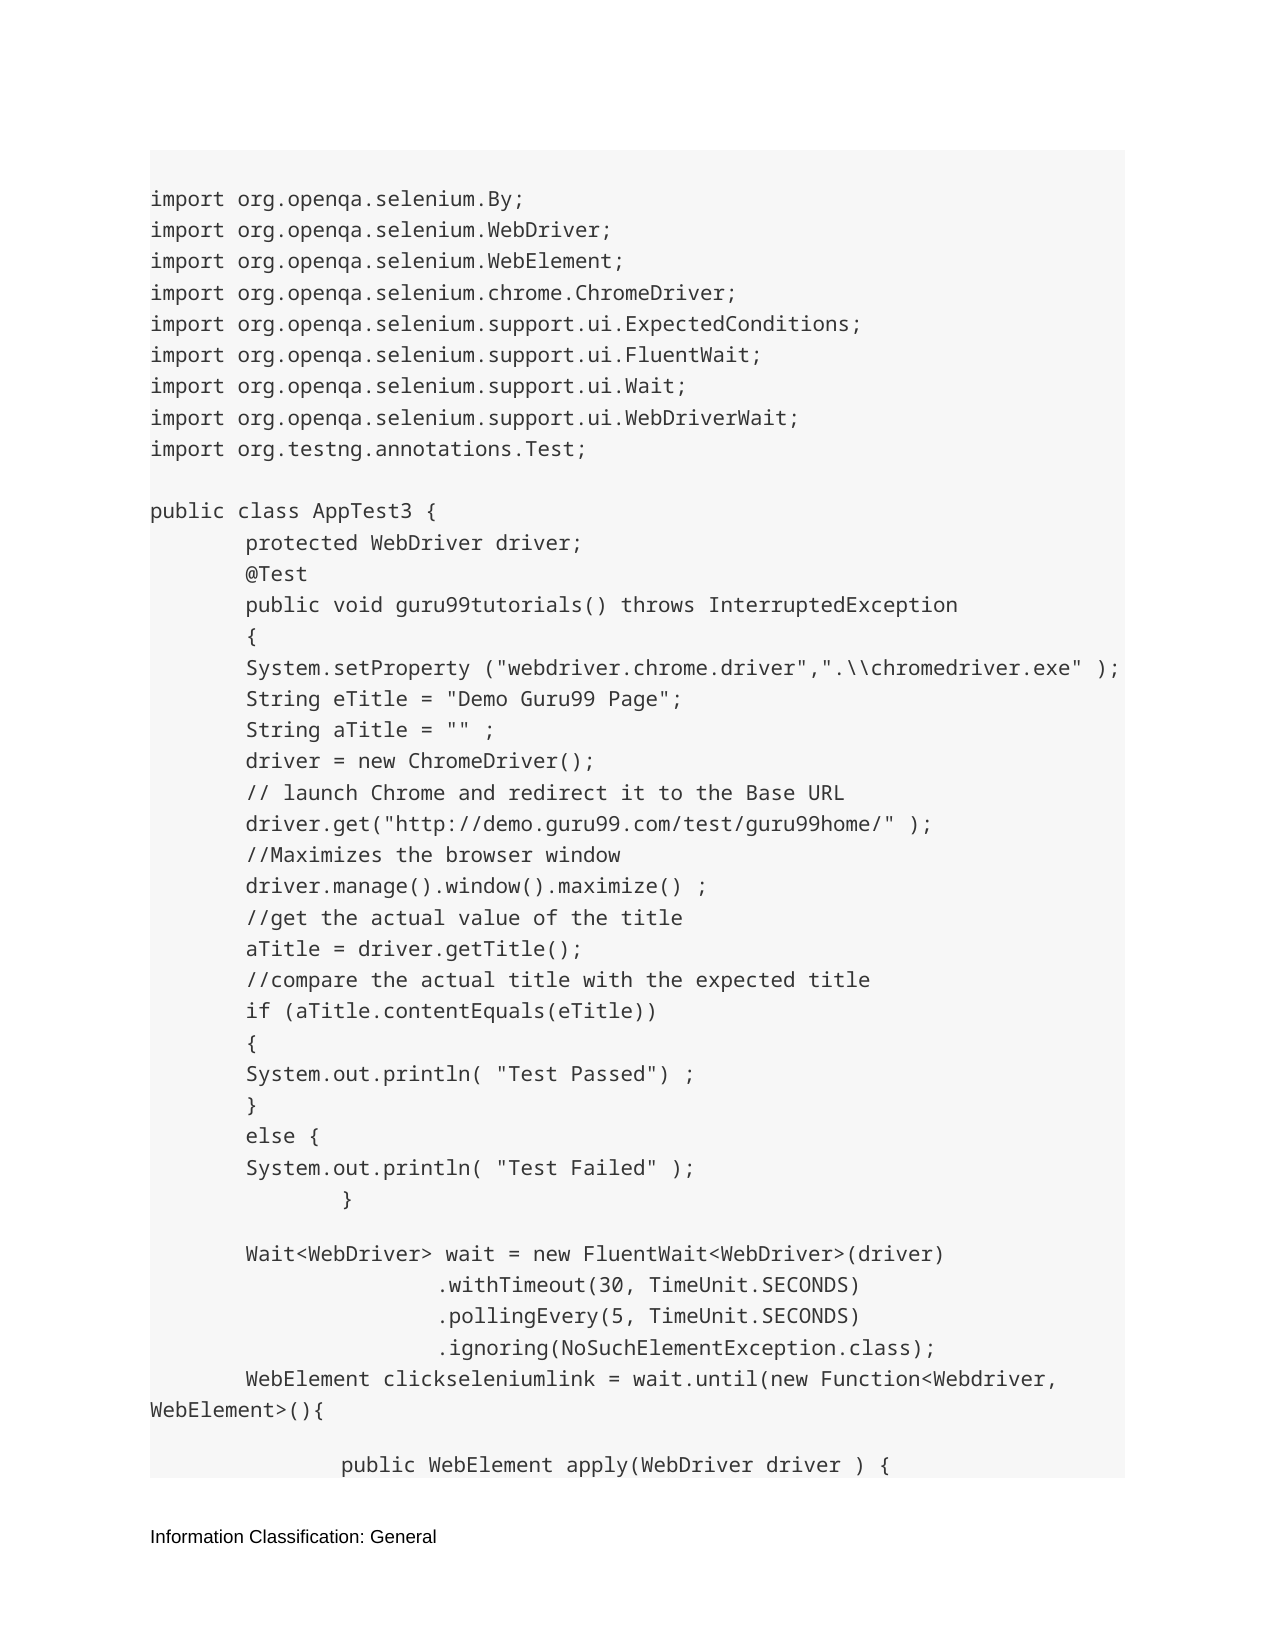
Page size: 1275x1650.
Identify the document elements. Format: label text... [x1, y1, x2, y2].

text aTitle = driver.getTitle(); [150, 931, 1125, 962]
text WebElement clickseleniumlink = wait.until(new Function<Webdriver, WebElement>(){ [150, 1361, 1125, 1424]
text import org.openqa.selenium.support.ui.FluentWait; [150, 337, 1125, 369]
text Wait<WebDriver> wait = new FluentWait<WebDriver>(driver) [150, 1236, 1125, 1267]
text @Test [150, 556, 1125, 587]
text public WebElement apply(WebDriver driver ) { [150, 1447, 1125, 1478]
text protected WebDriver driver; [150, 525, 1125, 556]
text System.out.println( "Test Passed") ; [150, 1056, 1125, 1087]
text System.out.println( "Test Failed" ); [150, 1150, 1125, 1181]
text // launch Chrome and redirect it to the Base URL [150, 775, 1125, 806]
text import org.openqa.selenium.support.ui.Wait; [150, 369, 1125, 400]
text { [150, 1025, 1125, 1056]
text driver.get("http://demo.guru99.com/test/guru99home/" ); [150, 806, 1125, 837]
text .withTimeout(30, TimeUnit.SECONDS) [150, 1267, 1125, 1299]
text //Maximizes the browser window [150, 837, 1125, 869]
text else { [150, 1119, 1125, 1150]
text .pollingEvery(5, TimeUnit.SECONDS) [150, 1299, 1125, 1330]
text if (aTitle.contentEquals(eTitle)) [150, 994, 1125, 1025]
text driver = new ChromeDriver(); [150, 744, 1125, 775]
text import org.openqa.selenium.WebElement; [150, 244, 1125, 275]
text driver.manage().window().maximize() ; [150, 869, 1125, 900]
text import org.openqa.selenium.WebDriver; [150, 212, 1125, 244]
text //compare the actual title with the expected title [150, 962, 1125, 994]
text } [150, 1087, 1125, 1119]
text import org.openqa.selenium.By; [150, 181, 1125, 212]
text import org.testng.annotations.Test; [150, 431, 1125, 462]
text import org.openqa.selenium.chrome.ChromeDriver; [150, 275, 1125, 306]
text import org.openqa.selenium.support.ui.ExpectedConditions; [150, 306, 1125, 337]
text String aTitle = "" ; [150, 712, 1125, 744]
text public class AppTest3 { [150, 494, 1125, 525]
text String eTitle = "Demo Guru99 Page"; [150, 681, 1125, 712]
text { [150, 619, 1125, 650]
text .ignoring(NoSuchElementException.class); [150, 1330, 1125, 1361]
text //get the actual value of the title [150, 900, 1125, 931]
text public void guru99tutorials() throws InterruptedException [150, 587, 1125, 619]
text System.setProperty ("webdriver.chrome.driver",".\\chromedriver.exe" ); [150, 650, 1125, 681]
text } [150, 1181, 1125, 1212]
text import org.openqa.selenium.support.ui.WebDriverWait; [150, 400, 1125, 431]
